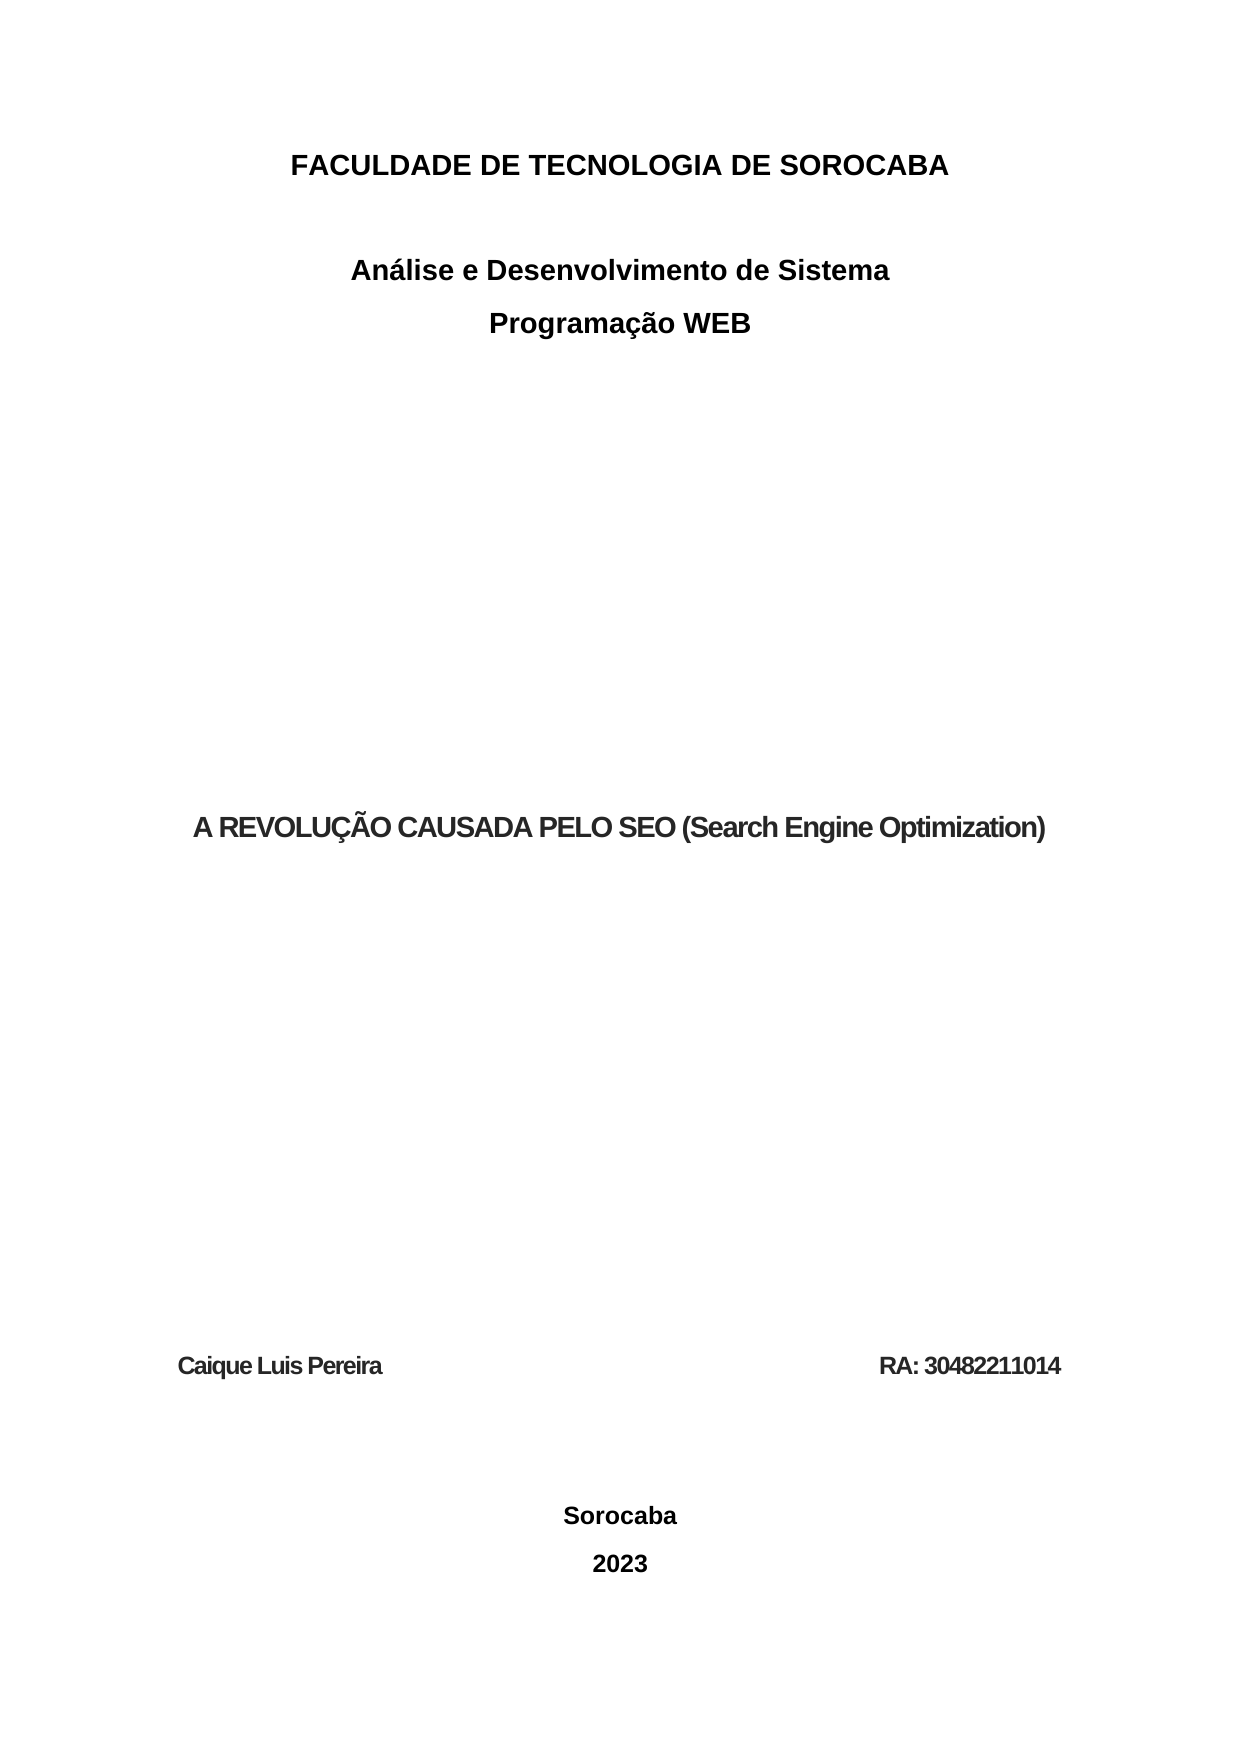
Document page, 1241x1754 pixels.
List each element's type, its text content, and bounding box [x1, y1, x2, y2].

text Análise e Desenvolvimento de Sistema [177, 253, 1063, 287]
text FACULDADE DE TECNOLOGIA DE SOROCABA [177, 148, 1063, 181]
title Caique Luis Pereira RA: 30482211014 [177, 1351, 1063, 1379]
text 2023 [177, 1549, 1063, 1577]
text Sorocaba [177, 1501, 1063, 1530]
text Programação WEB [177, 306, 1063, 339]
title A REVOLUÇÃO CAUSADA PELO SEO (Search Engine Optimization) [177, 810, 1063, 844]
